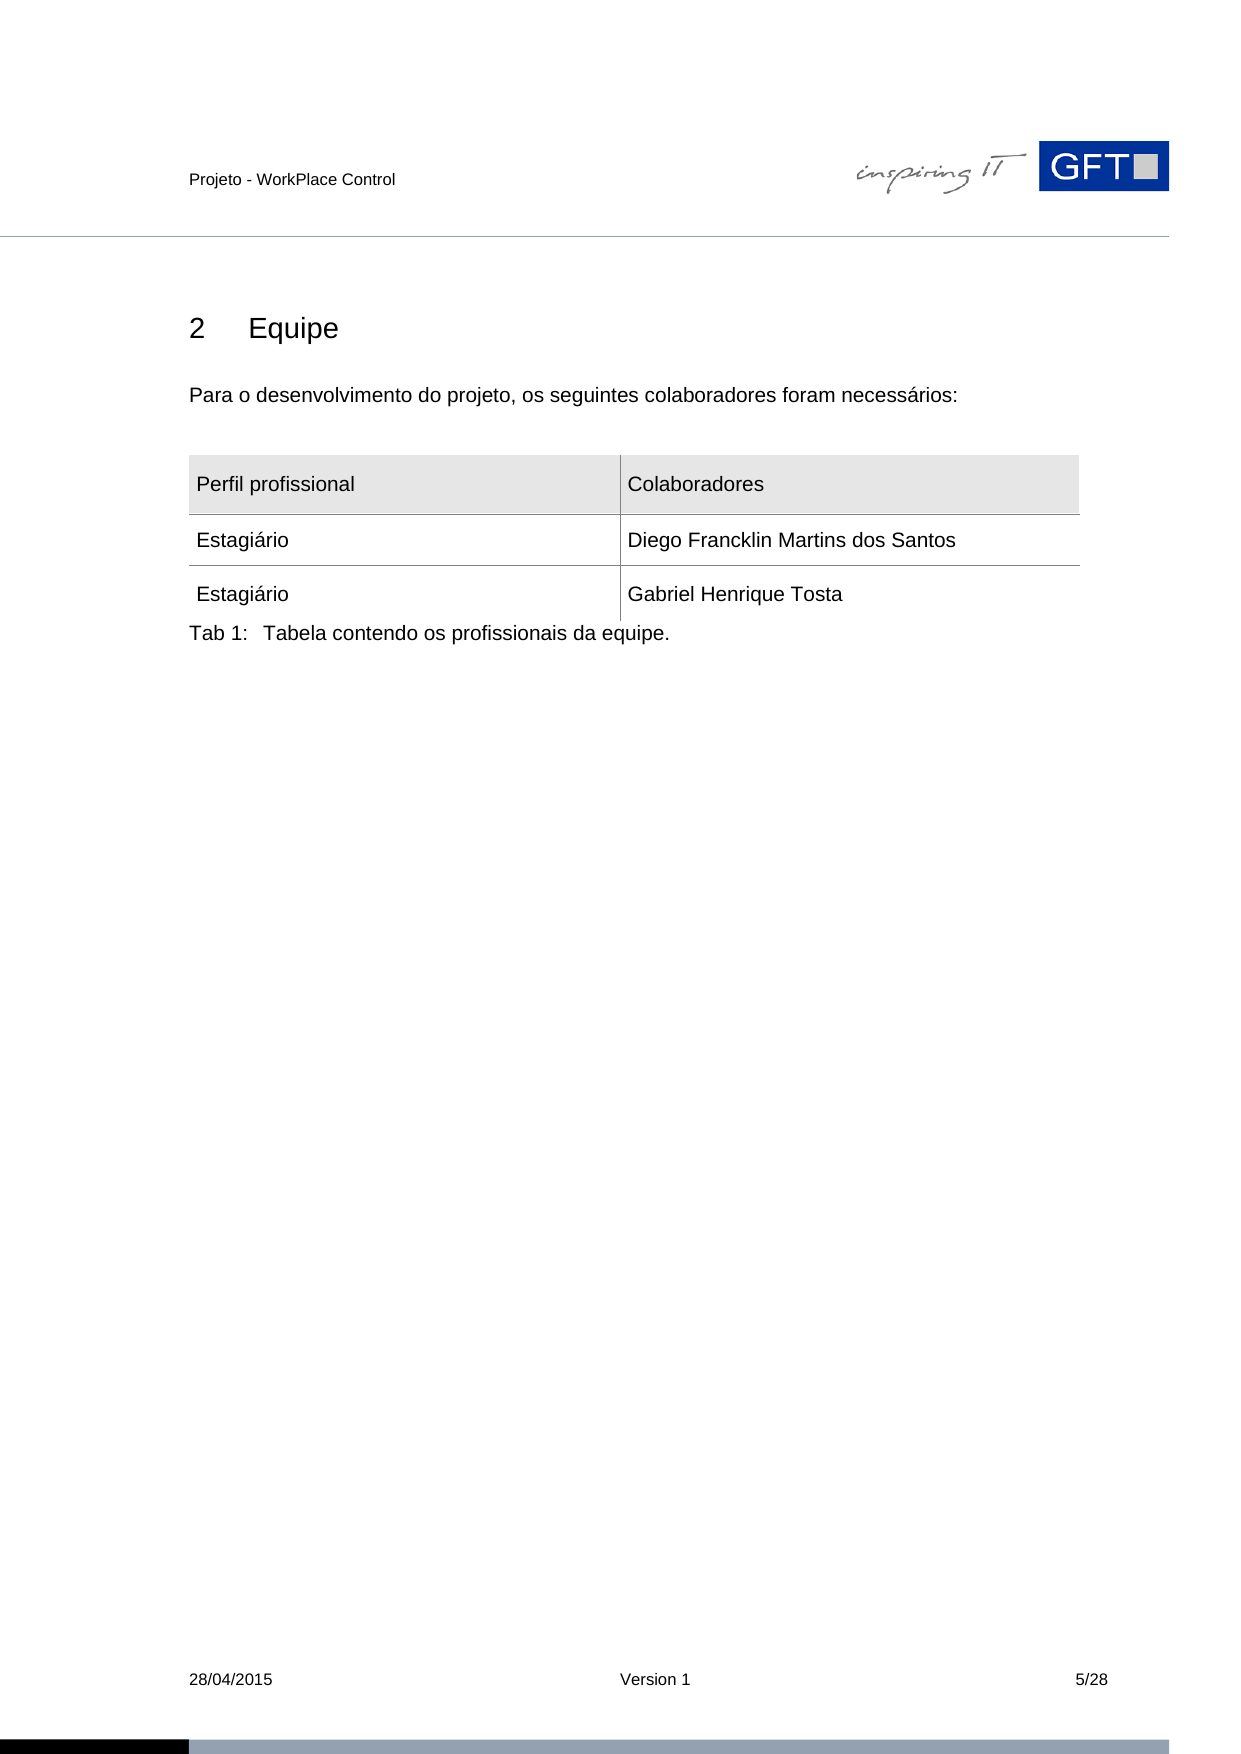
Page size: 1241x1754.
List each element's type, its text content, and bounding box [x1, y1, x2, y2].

text Para o desenvolvimento do projeto, os seguintes colaboradores foram necessários: [189, 383, 1169, 407]
text Tab 1: Tabela contendo os profissionais da equipe. [189, 621, 1169, 645]
table_header Perfil profissional [189, 455, 620, 513]
subtitle Equipe [189, 312, 1169, 345]
table_cell Diego Francklin Martins dos Santos [621, 515, 1079, 565]
table_cell Gabriel Henrique Tosta [621, 566, 1079, 621]
table_cell Estagiário [189, 566, 620, 621]
table_header Colaboradores [621, 455, 1079, 513]
picture [856, 141, 1170, 194]
table_cell Estagiário [189, 515, 620, 565]
